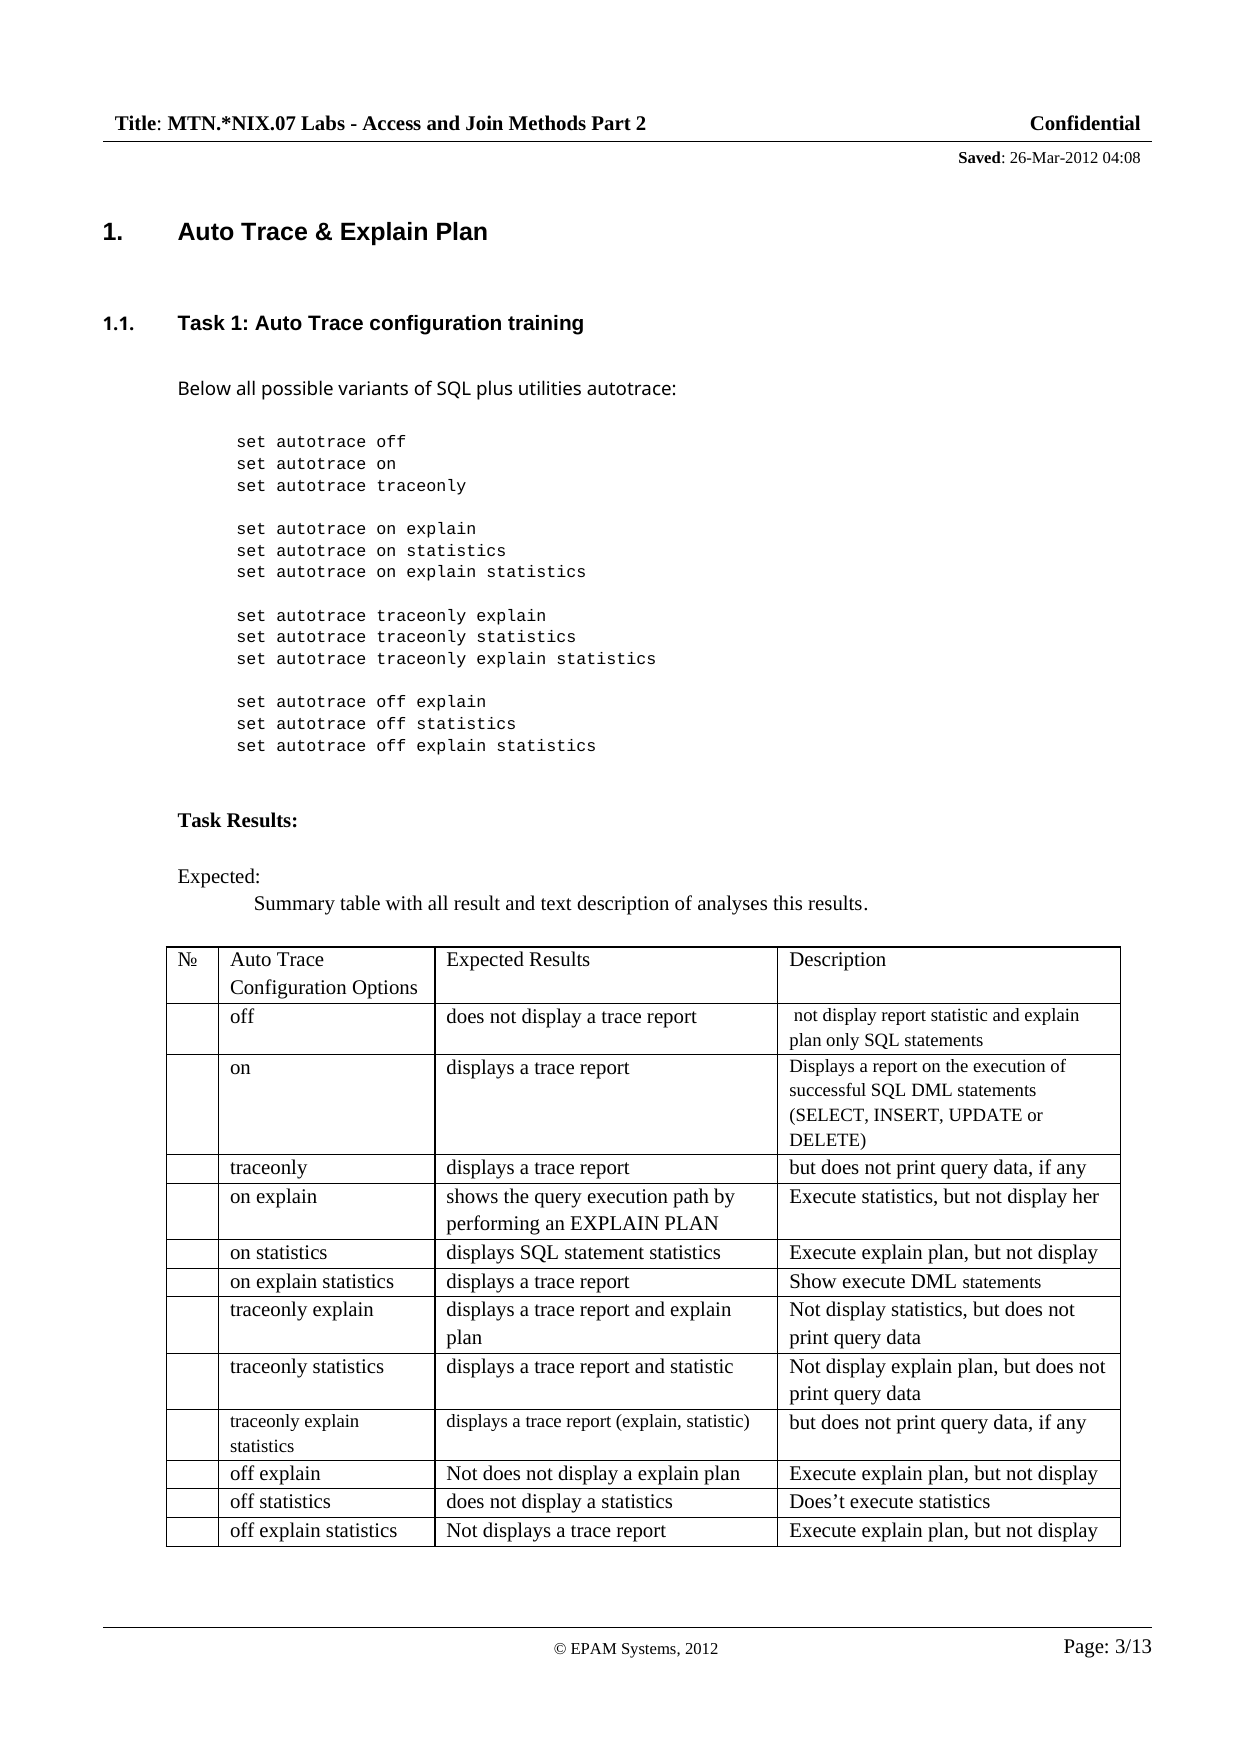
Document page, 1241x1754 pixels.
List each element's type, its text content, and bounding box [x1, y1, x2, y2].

text Summary table with all result and text description of analyses this results. [177, 891, 1152, 915]
table_cell Displays a report on the execution of successful SQL DML statements (SELECT, INSERT, UPDATE or DELETE) [778, 1055, 1120, 1154]
table_cell off [219, 1004, 434, 1053]
table_cell [167, 1240, 218, 1268]
table_cell [167, 1461, 218, 1488]
table_cell off statistics [219, 1489, 434, 1517]
text set autotrace off [236, 434, 1107, 453]
table_cell traceonly statistics [219, 1354, 434, 1409]
table_header Expected Results [436, 948, 777, 1003]
table_cell does not display a trace report [436, 1004, 777, 1053]
table_cell Execute explain plan, but not display [778, 1240, 1120, 1268]
table_cell Show execute DML statements [778, 1269, 1120, 1296]
table_cell Does’t execute statistics [778, 1489, 1120, 1517]
table_cell Not display statistics, but does not print query data [778, 1297, 1120, 1352]
text set autotrace traceonly explain [236, 607, 1107, 626]
text set autotrace on statistics [236, 542, 1107, 561]
table_cell [167, 1155, 218, 1183]
subtitle Task 1: Auto Trace configuration training [102, 311, 1152, 336]
table_cell on explain statistics [219, 1269, 434, 1296]
table_cell [167, 1489, 218, 1517]
table_cell displays a trace report [436, 1155, 777, 1183]
text Task Results: [177, 808, 1152, 832]
table_cell [167, 1004, 218, 1053]
table_cell displays a trace report and statistic [436, 1354, 777, 1409]
text set autotrace off explain statistics [236, 737, 1107, 756]
table_cell [167, 1055, 218, 1154]
table_cell but does not print query data, if any [778, 1155, 1120, 1183]
table_cell displays a trace report [436, 1269, 777, 1296]
table_cell displays a trace report and explain plan [436, 1297, 777, 1352]
table_cell Execute explain plan, but not display [778, 1461, 1120, 1488]
text set autotrace on [236, 456, 1107, 474]
table_cell displays SQL statement statistics [436, 1240, 777, 1268]
table_cell Not does not display a explain plan [436, 1461, 777, 1488]
table_cell [167, 1518, 218, 1546]
table_cell does not display a statistics [436, 1489, 777, 1517]
table_cell on [219, 1055, 434, 1154]
table_cell Not display explain plan, but does not print query data [778, 1354, 1120, 1409]
table_cell not display report statistic and explain plan only SQL statements [778, 1004, 1120, 1053]
table_cell off explain [219, 1461, 434, 1488]
text Below all possible variants of SQL plus utilities autotrace: [177, 376, 1152, 401]
table_cell Execute explain plan, but not display [778, 1518, 1120, 1546]
table_cell shows the query execution path by performing an EXPLAIN PLAN [436, 1184, 777, 1239]
text set autotrace on explain [236, 521, 1107, 539]
text set autotrace traceonly explain statistics [236, 651, 1107, 669]
table_cell traceonly explain [219, 1297, 434, 1352]
table_cell [167, 1297, 218, 1352]
table_cell [167, 1269, 218, 1296]
table_cell on explain [219, 1184, 434, 1239]
table_cell off explain statistics [219, 1518, 434, 1546]
text set autotrace traceonly [236, 477, 1107, 496]
subtitle Auto Trace & Explain Plan [102, 217, 1152, 246]
table_header № [167, 948, 218, 1003]
table_cell Execute statistics, but not display her [778, 1184, 1120, 1239]
table_cell traceonly explain statistics [219, 1410, 434, 1460]
text set autotrace off statistics [236, 716, 1107, 734]
table_cell displays a trace report [436, 1055, 777, 1154]
table_cell [167, 1354, 218, 1409]
table_cell but does not print query data, if any [778, 1410, 1120, 1460]
table_cell traceonly [219, 1155, 434, 1183]
text set autotrace off explain [236, 694, 1107, 713]
table_cell on statistics [219, 1240, 434, 1268]
text set autotrace on explain statistics [236, 564, 1107, 583]
text set autotrace traceonly statistics [236, 629, 1107, 648]
table_cell [167, 1184, 218, 1239]
table_cell [167, 1410, 218, 1460]
table_cell Not displays a trace report [436, 1518, 777, 1546]
table_cell displays a trace report (explain, statistic) [436, 1410, 777, 1460]
table_header Auto Trace Configuration Options [219, 948, 434, 1003]
text Expected: [177, 863, 1152, 888]
table_header Description [778, 948, 1120, 1003]
